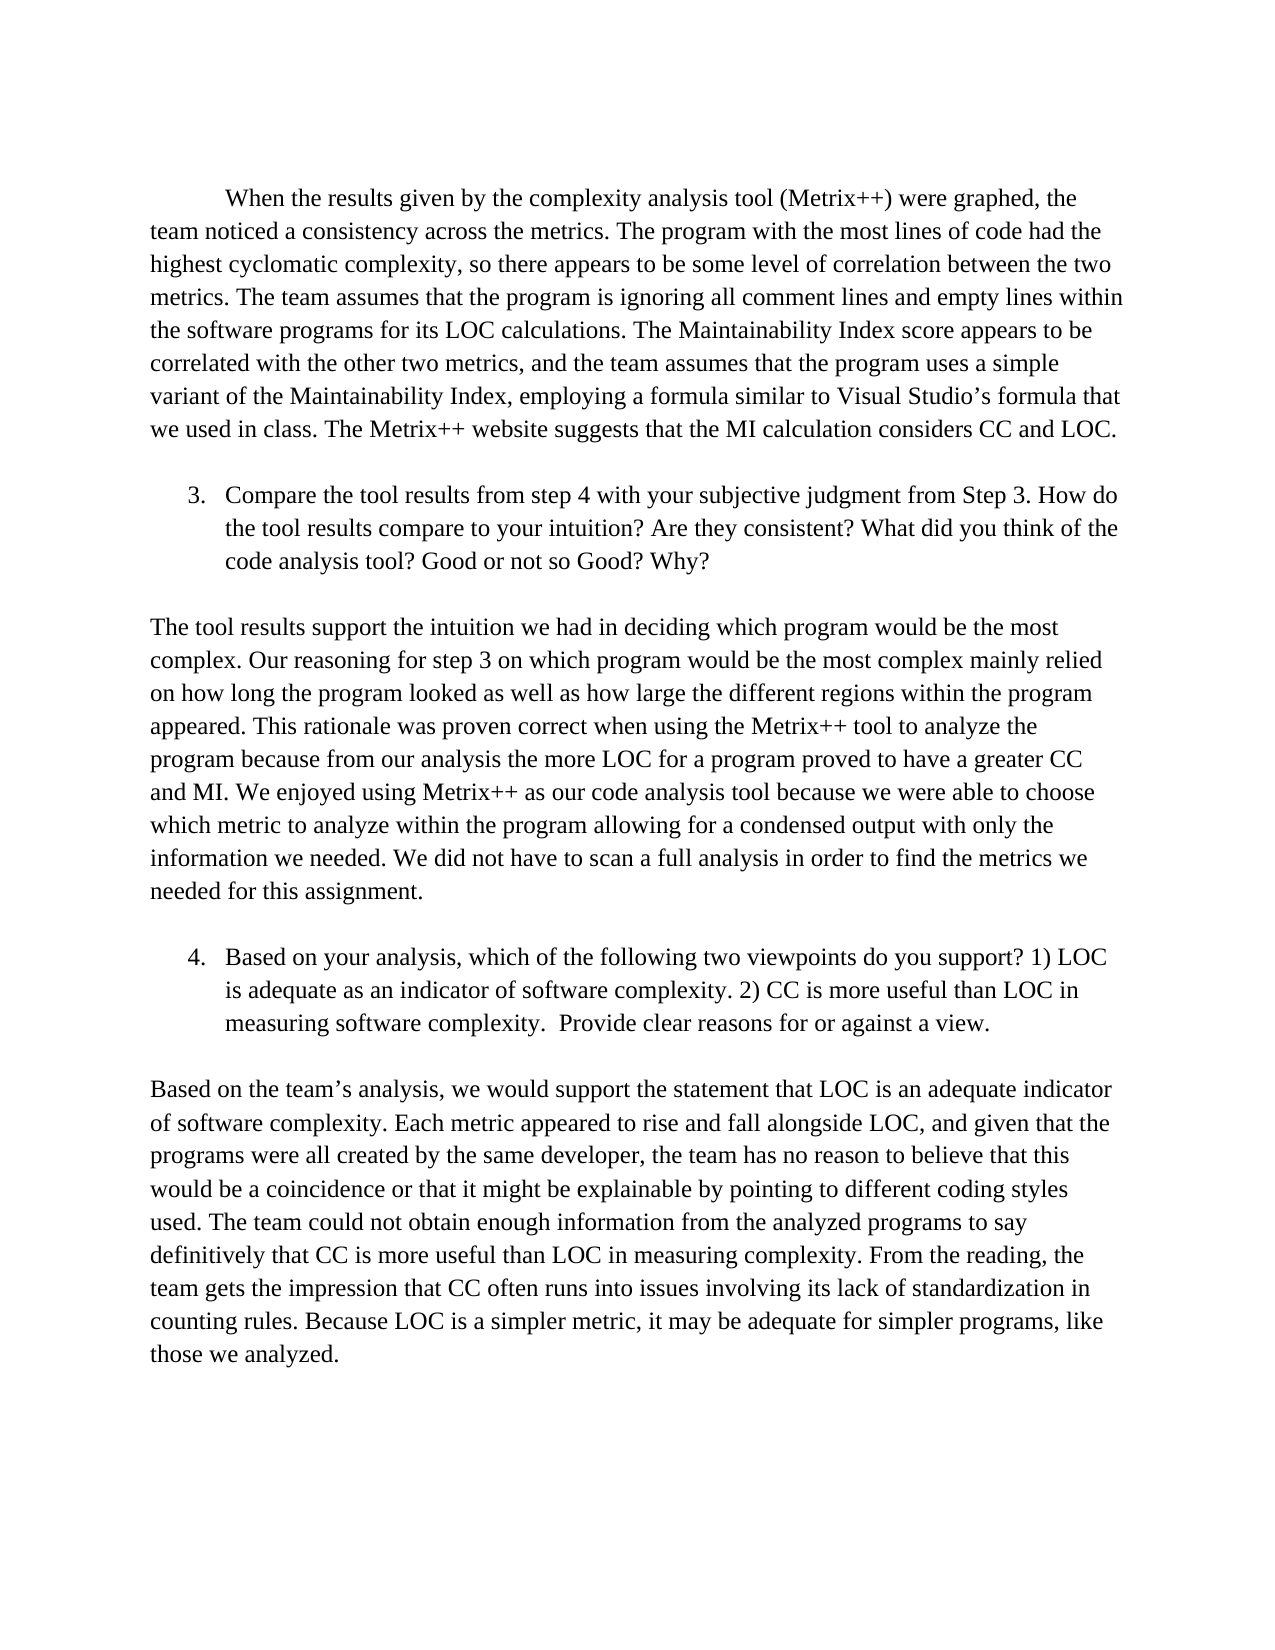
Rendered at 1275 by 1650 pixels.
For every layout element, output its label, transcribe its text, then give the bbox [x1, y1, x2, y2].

list Based on your analysis, which of the following two viewpoints do you support? 1) LOC is adequate as an indicator of software complexity. 2) CC is more useful than LOC in measuring software complexity. Provide clear reasons for or against a view. [187, 942, 1125, 1037]
text Based on the team’s analysis, we would support the statement that LOC is an adequate indicator of software complexity. Each metric appeared to rise and fall alongside LOC, and given that the programs were all created by the same developer, the team has no reason to believe that this would be a coincidence or that it might be explainable by pointing to different coding styles used. The team could not obtain enough information from the analyzed programs to say definitively that CC is more useful than LOC in measuring complexity. From the reading, the team gets the impression that CC often runs into issues involving its lack of standardization in counting rules. Because LOC is a simpler metric, it may be adequate for simpler programs, like those we analyzed. [150, 1074, 1125, 1367]
text The tool results support the intuition we had in deciding which program would be the most complex. Our reasoning for step 3 on which program would be the most complex mainly relied on how long the program looked as well as how large the different regions within the program appeared. This rationale was proven correct when using the Metrix++ tool to analyze the program because from our analysis the more LOC for a program proved to have a greater CC and MI. We enjoyed using Metrix++ as our code analysis tool because we were able to choose which metric to analyze within the program allowing for a condensed output with only the information we needed. We did not have to scan a full analysis in order to find the metrics we needed for this assignment. [150, 612, 1125, 905]
text When the results given by the complexity analysis tool (Metrix++) were graphed, the team noticed a consistency across the metrics. The program with the most lines of code had the highest cyclomatic complexity, so there appears to be some level of correlation between the two metrics. The team assumes that the program is ignoring all comment lines and empty lines within the software programs for its LOC calculations. The Maintainability Index score appears to be correlated with the other two metrics, and the team assumes that the program uses a simple variant of the Maintainability Index, employing a formula similar to Visual Studio’s formula that we used in class. The Metrix++ website suggests that the MI calculation considers CC and LOC. [150, 183, 1125, 443]
list Compare the tool results from step 4 with your subjective judgment from Step 3. How do the tool results compare to your intuition? Are they consistent? What did you think of the code analysis tool? Good or not so Good? Why? [187, 480, 1125, 575]
